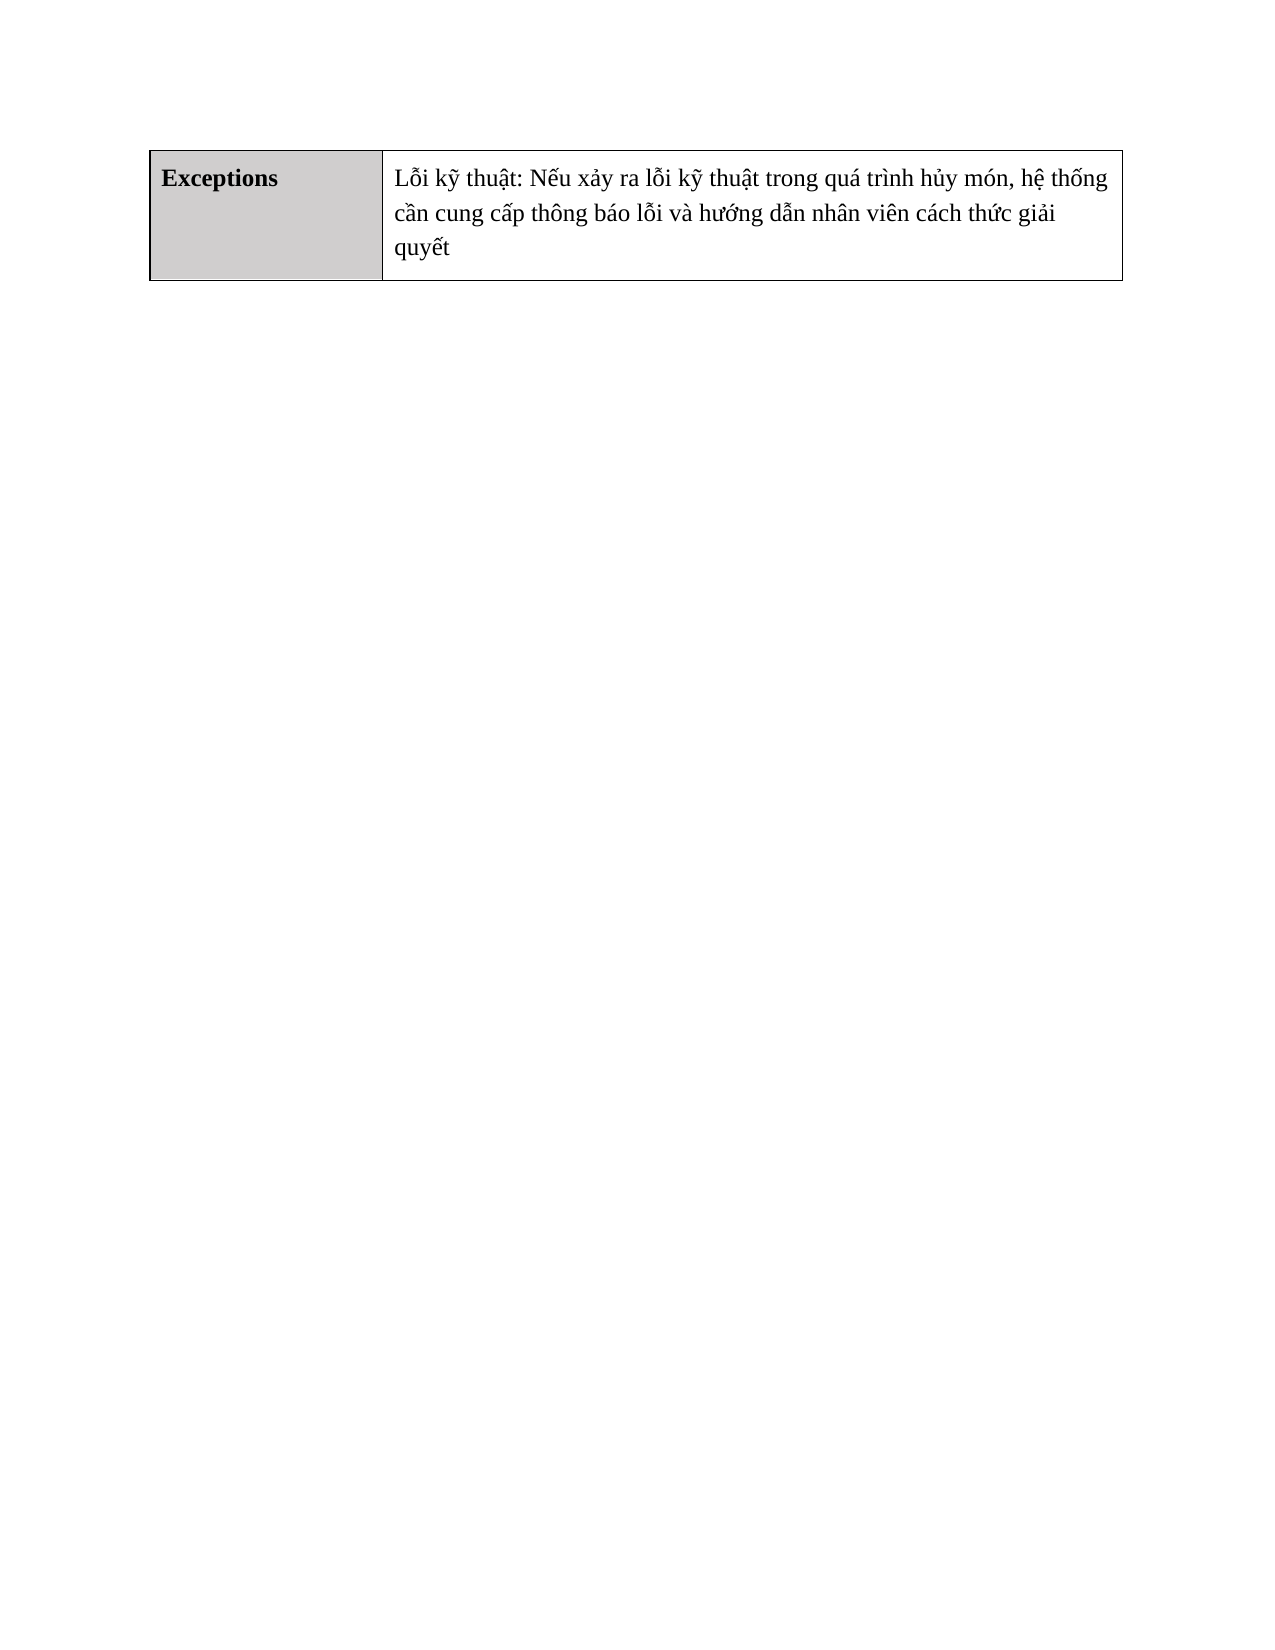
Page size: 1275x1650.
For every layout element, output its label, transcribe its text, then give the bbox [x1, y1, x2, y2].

table_cell Lỗi kỹ thuật: Nếu xảy ra lỗi kỹ thuật trong quá trình hủy món, hệ thống cần cung cấp thông báo lỗi và hướng dẫn nhân viên cách thức giải quyết [383, 151, 1122, 279]
table_cell Exceptions [151, 151, 382, 279]
